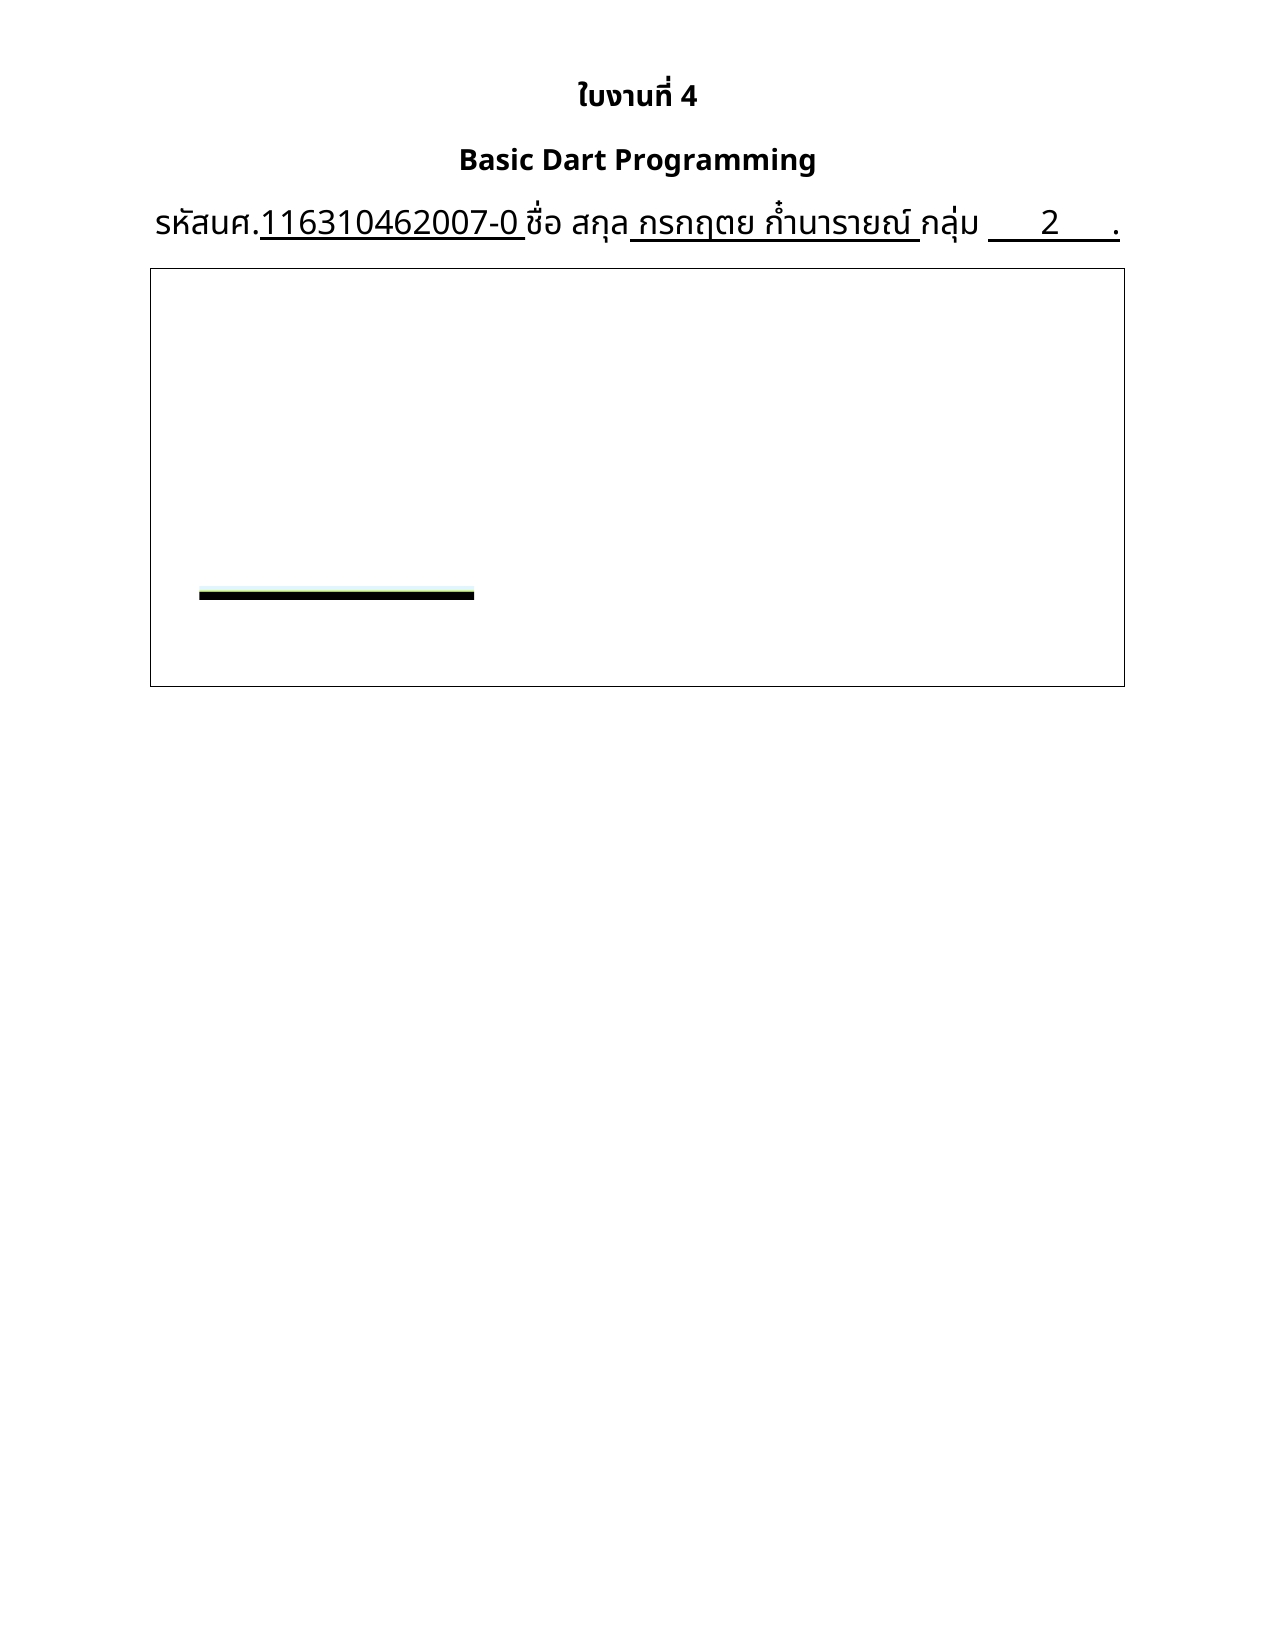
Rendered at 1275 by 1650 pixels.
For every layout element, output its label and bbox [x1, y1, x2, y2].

picture [199, 586, 475, 600]
table_header [151, 269, 1124, 686]
